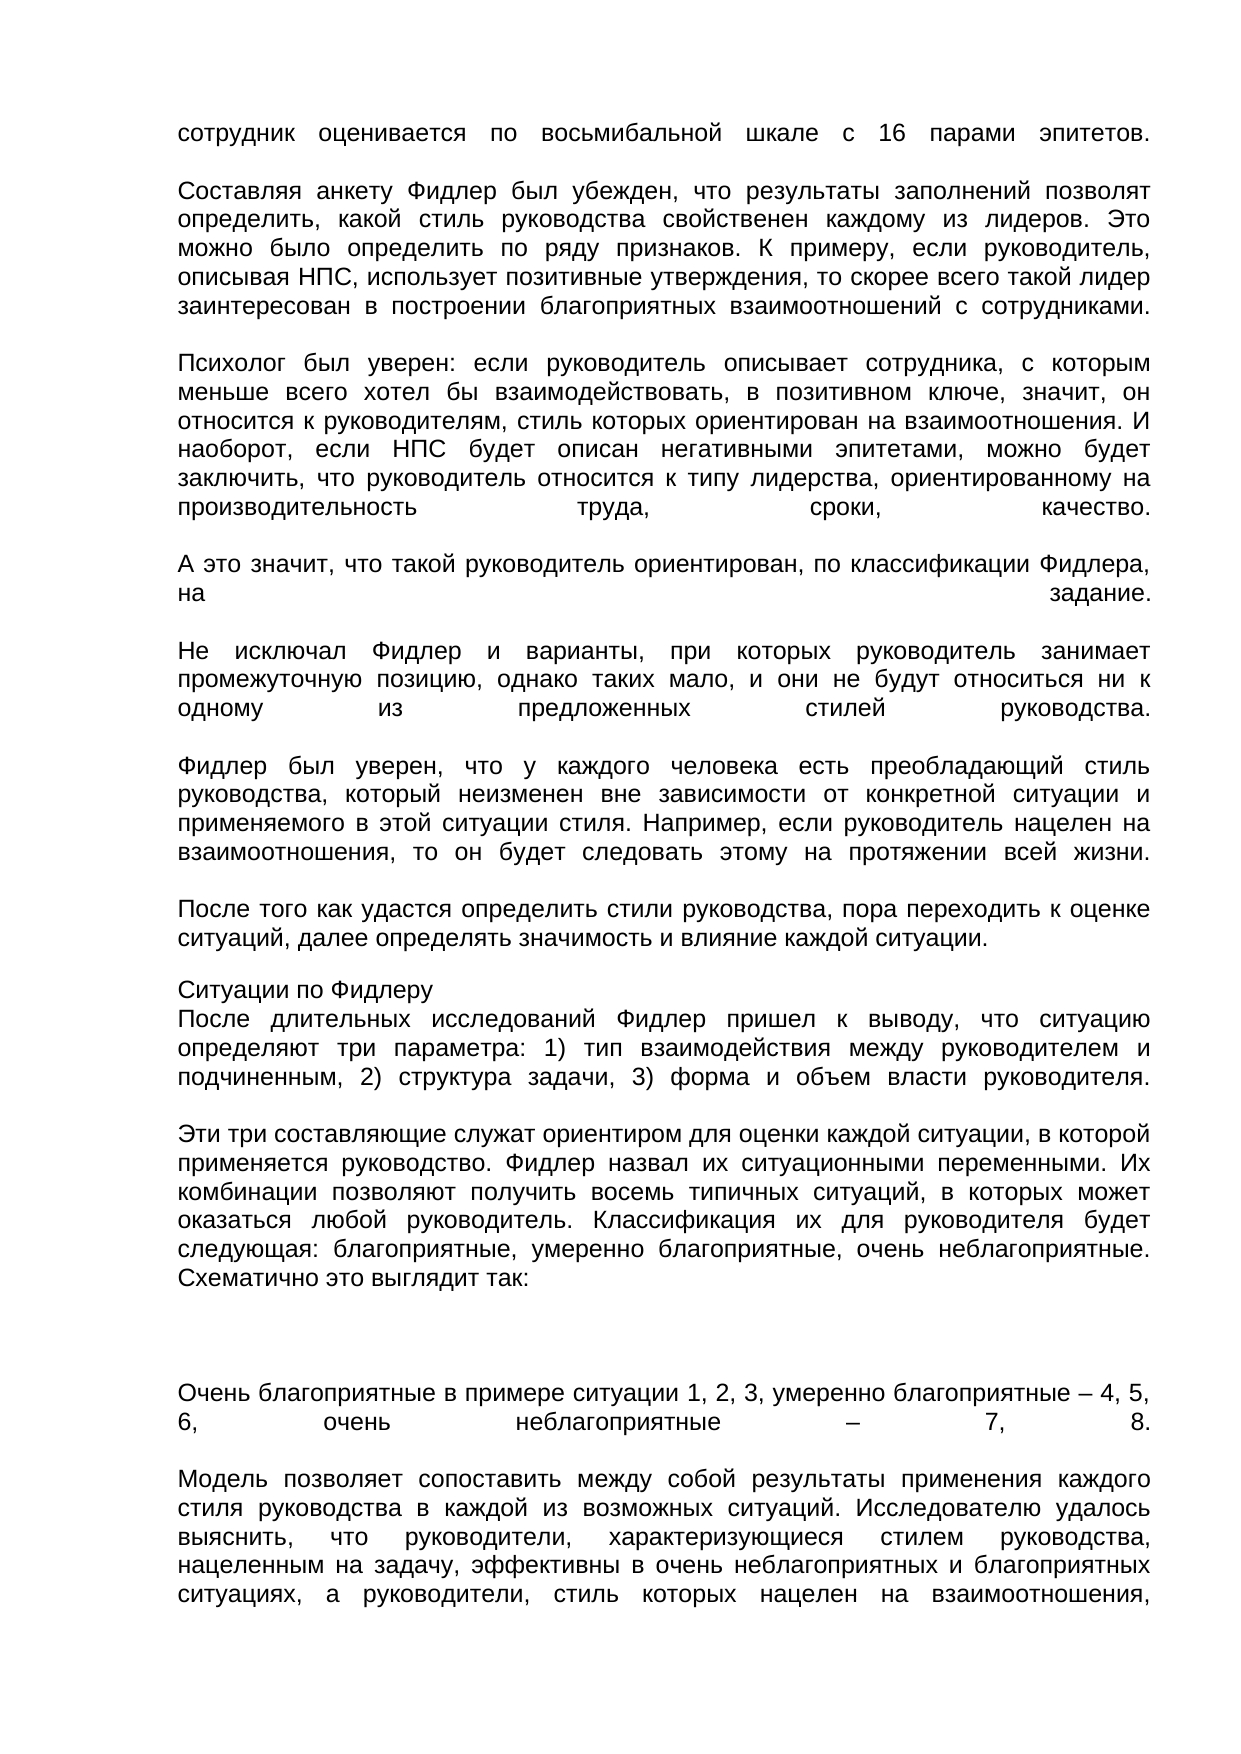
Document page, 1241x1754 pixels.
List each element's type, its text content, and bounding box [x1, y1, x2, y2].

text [177, 1378, 1152, 1608]
text После длительных исследований Фидлер пришел к выводу, что ситуацию определяют три параметра: 1) тип взаимодействия между руководителем и подчиненным, 2) структура задачи, 3) форма и объем власти руководителя. Эти три составляющие служат ориентиром для оценки каждой ситуации, в которой применяется руководство. Фидлер назвал их ситуационными переменными. Их комбинации позволяют получить восемь типичных ситуаций, в которых может оказаться любой руководитель. Классификация их для руководителя будет следующая: благоприятные, умеренно благоприятные, очень неблагоприятные. Схематично это выглядит так: [177, 1004, 1152, 1292]
text Ситуации по Фидлеру [177, 975, 1152, 1004]
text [177, 118, 1152, 952]
